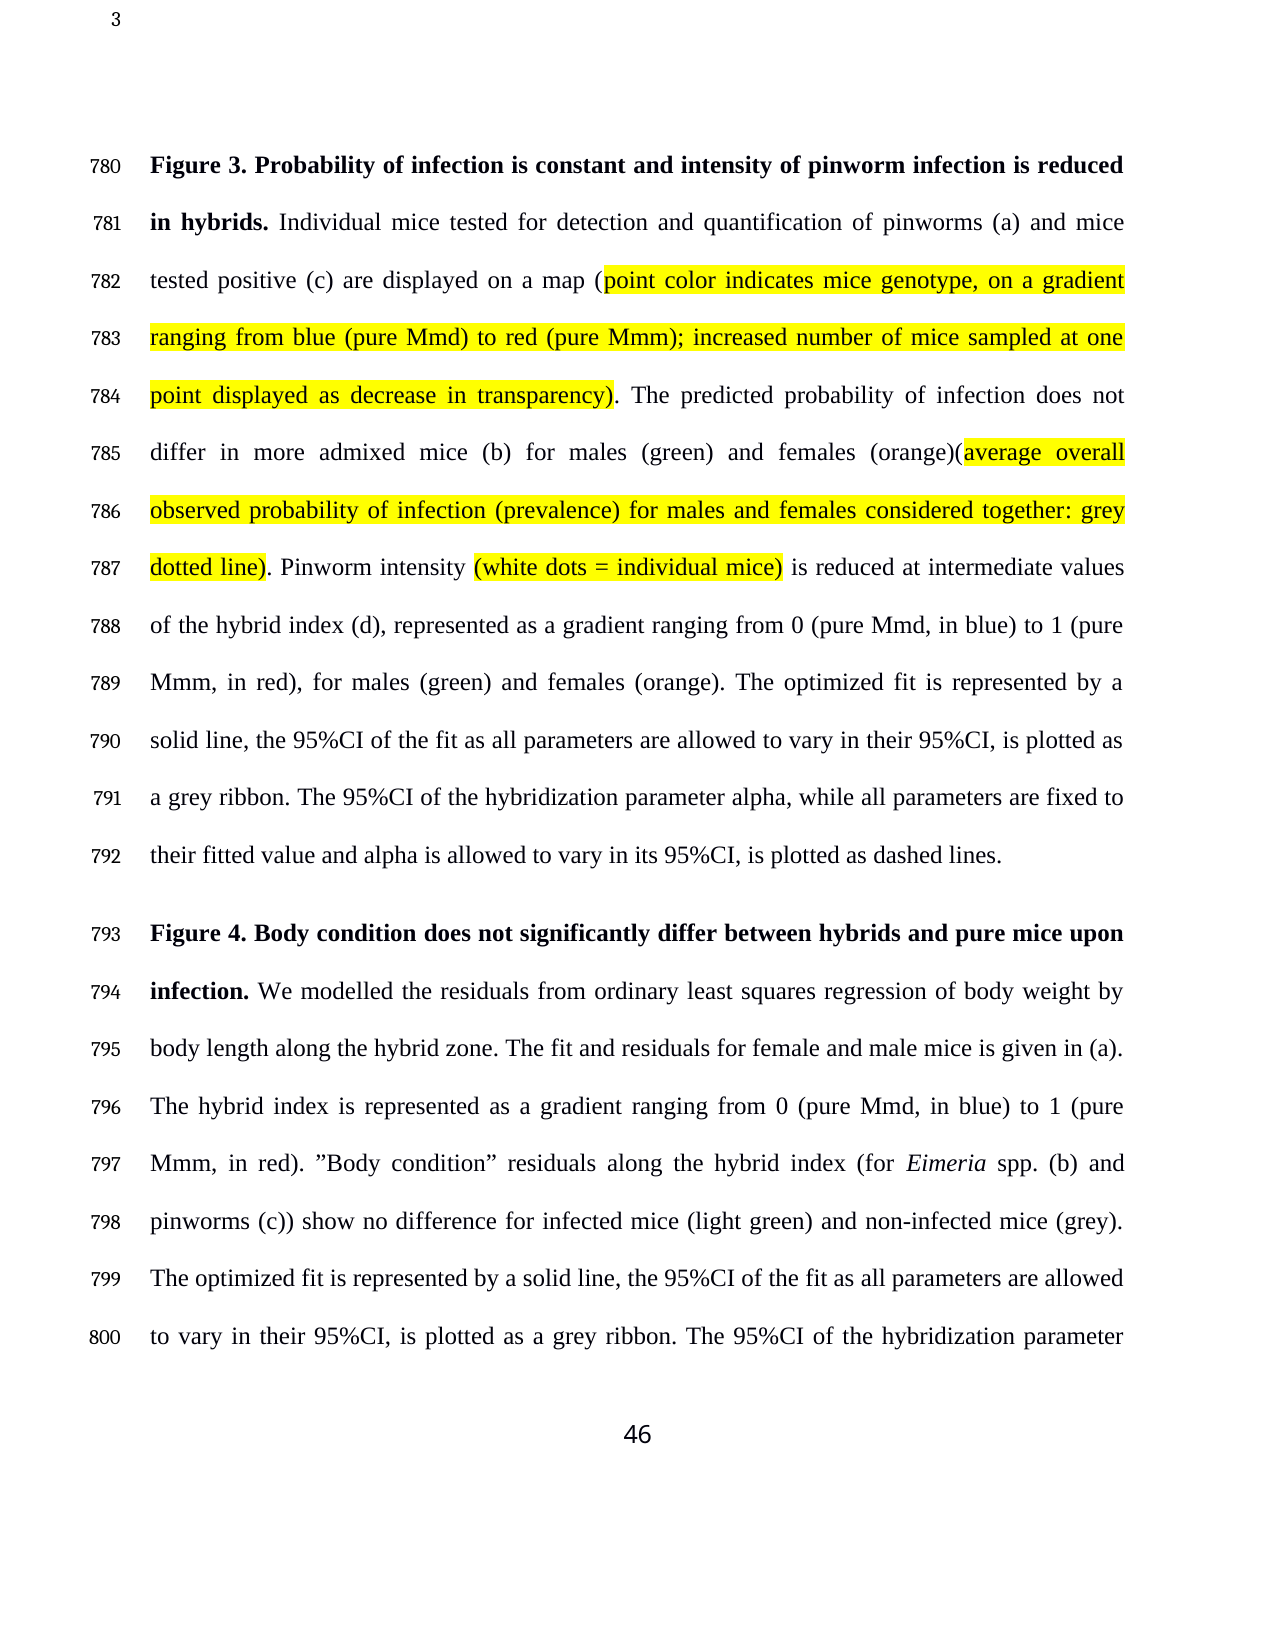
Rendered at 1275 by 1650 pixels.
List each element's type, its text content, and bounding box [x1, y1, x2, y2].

text Figure 3. Probability of infection is constant and intensity of pinworm infection is reduced in hybrids. Individual mice tested for detection and quantification of pinworms (a) and mice tested positive (c) are displayed on a map (point color indicates mice genotype, on a gradient ranging from blue (pure Mmd) to red (pure Mmm); increased number of mice sampled at one point displayed as decrease in transparency). The predicted probability of infection does not differ in more admixed mice (b) for males (green) and females (orange)(average overall observed probability of infection (prevalence) for males and females considered together: grey dotted line). Pinworm intensity (white dots = individual mice) is reduced at intermediate values of the hybrid index (d), represented as a gradient ranging from 0 (pure Mmd, in blue) to 1 (pure Mmm, in red), for males (green) and females (orange). The optimized fit is represented by a solid line, the 95%CI of the fit as all parameters are allowed to vary in their 95%CI, is plotted as a grey ribbon. The 95%CI of the hybridization parameter alpha, while all parameters are fixed to their fitted value and alpha is allowed to vary in its 95%CI, is plotted as dashed lines. [150, 524, 1125, 869]
text Figure 3. Probability of infection is constant and intensity of pinworm infection is reduced in hybrids. Individual mice tested for detection and quantification of pinworms (a) and mice tested positive (c) are displayed on a map (point color indicates mice genotype, on a gradient ranging from blue (pure Mmd) to red (pure Mmm); increased number of mice sampled at one point displayed as decrease in transparency). The predicted probability of infection does not differ in more admixed mice (b) for males (green) and females (orange)(average overall observed probability of infection (prevalence) for males and females considered together: grey dotted line). Pinworm intensity (white dots = individual mice) is reduced at intermediate values of the hybrid index (d), represented as a gradient ranging from 0 (pure Mmd, in blue) to 1 (pure Mmm, in red), for males (green) and females (orange). The optimized fit is represented by a solid line, the 95%CI of the fit as all parameters are allowed to vary in their 95%CI, is plotted as a grey ribbon. The 95%CI of the hybridization parameter alpha, while all parameters are fixed to their fitted value and alpha is allowed to vary in its 95%CI, is plotted as dashed lines. [150, 150, 1125, 323]
text Figure 3. Probability of infection is constant and intensity of pinworm infection is reduced in hybrids. Individual mice tested for detection and quantification of pinworms (a) and mice tested positive (c) are displayed on a map (point color indicates mice genotype, on a gradient ranging from blue (pure Mmd) to red (pure Mmm); increased number of mice sampled at one point displayed as decrease in transparency). The predicted probability of infection does not differ in more admixed mice (b) for males (green) and females (orange)(average overall observed probability of infection (prevalence) for males and females considered together: grey dotted line). Pinworm intensity (white dots = individual mice) is reduced at intermediate values of the hybrid index (d), represented as a gradient ranging from 0 (pure Mmd, in blue) to 1 (pure Mmm, in red), for males (green) and females (orange). The optimized fit is represented by a solid line, the 95%CI of the fit as all parameters are allowed to vary in their 95%CI, is plotted as a grey ribbon. The 95%CI of the hybridization parameter alpha, while all parameters are fixed to their fitted value and alpha is allowed to vary in its 95%CI, is plotted as dashed lines. [150, 351, 1125, 495]
